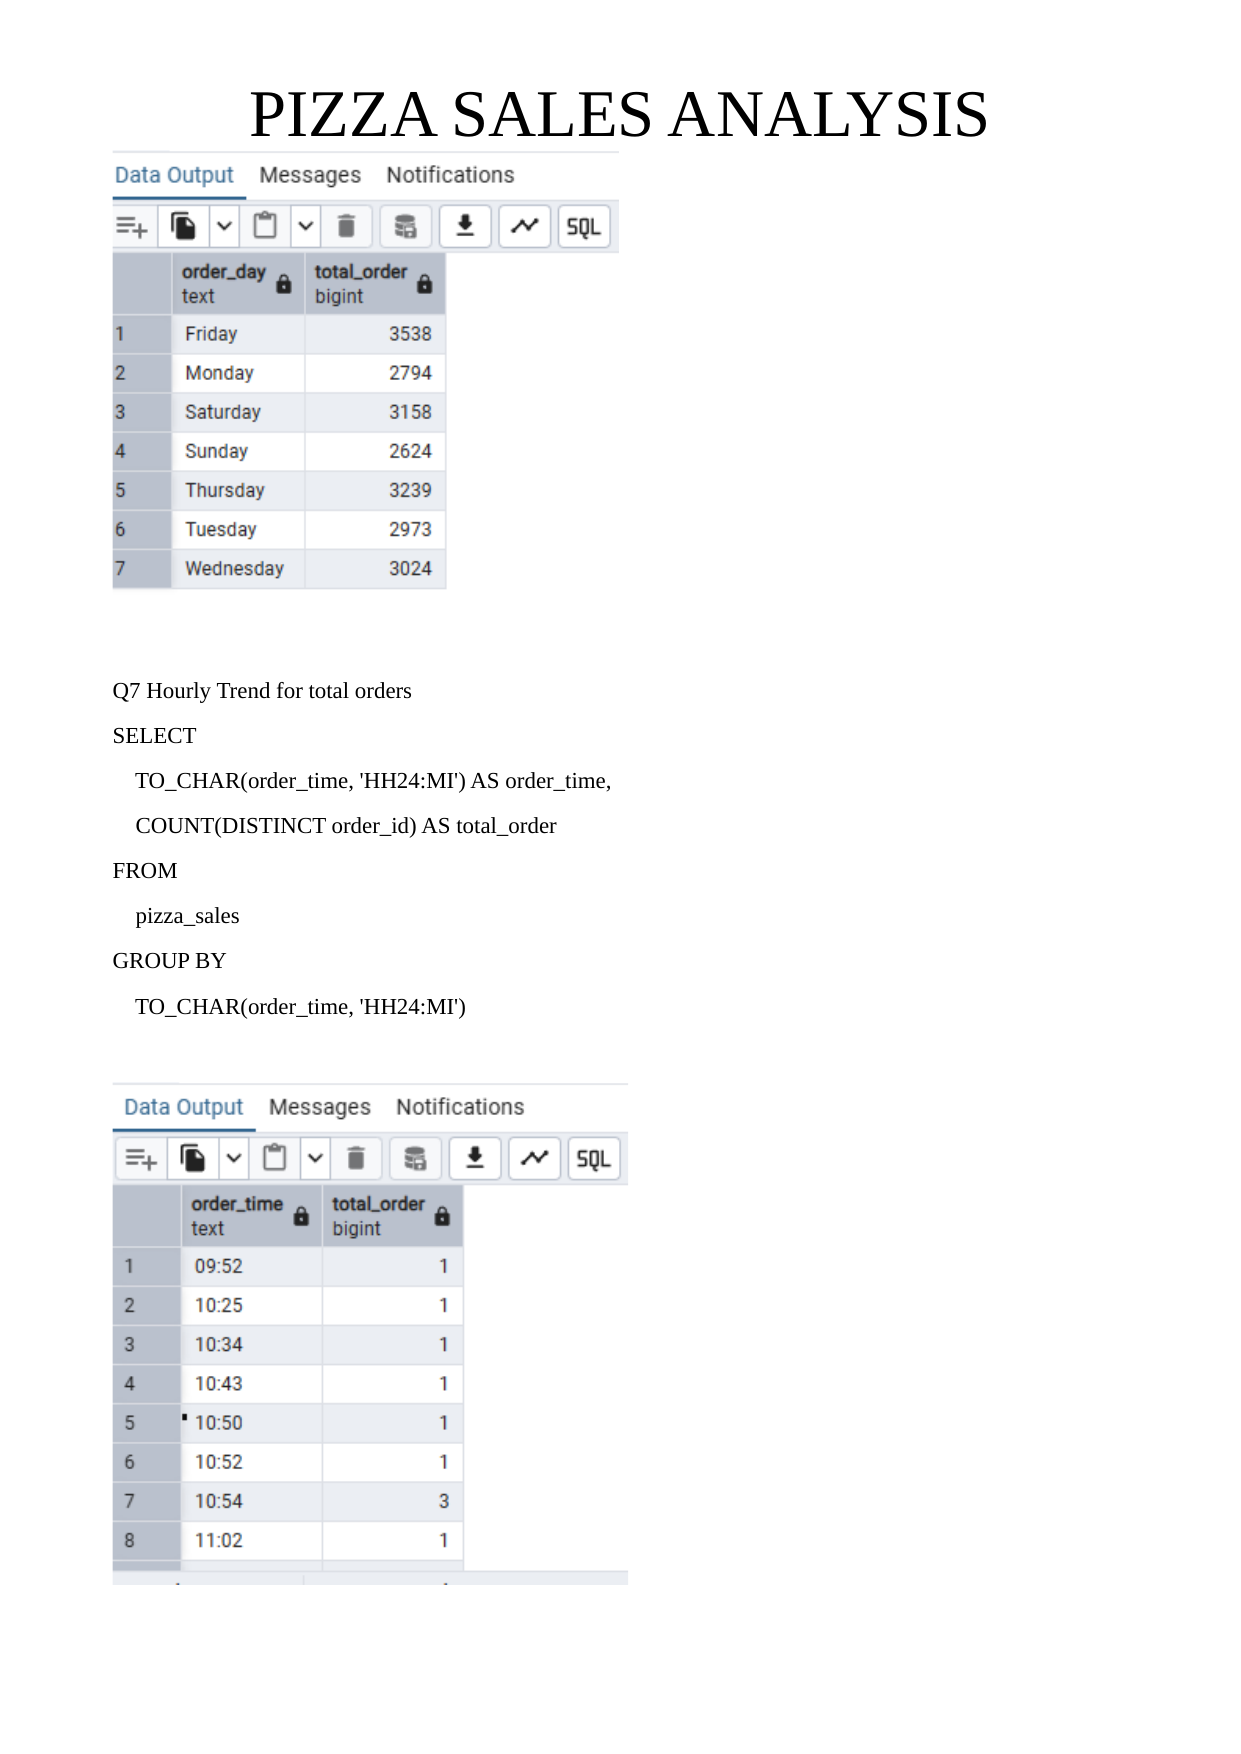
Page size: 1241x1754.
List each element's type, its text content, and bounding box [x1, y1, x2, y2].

picture [112, 1082, 629, 1585]
text TO_CHAR(order_time, 'HH24:MI') [112, 993, 1128, 1019]
text SELECT [112, 722, 1128, 748]
text pizza_sales [112, 902, 1128, 929]
text GROUP BY [112, 948, 1128, 974]
text TO_CHAR(order_time, 'HH24:MI') AS order_time, [112, 767, 1128, 793]
text Q7 Hourly Trend for total orders [112, 677, 1128, 703]
text COUNT(DISTINCT order_id) AS total_order [112, 812, 1128, 839]
picture [112, 150, 619, 613]
text FROM [112, 857, 1128, 884]
